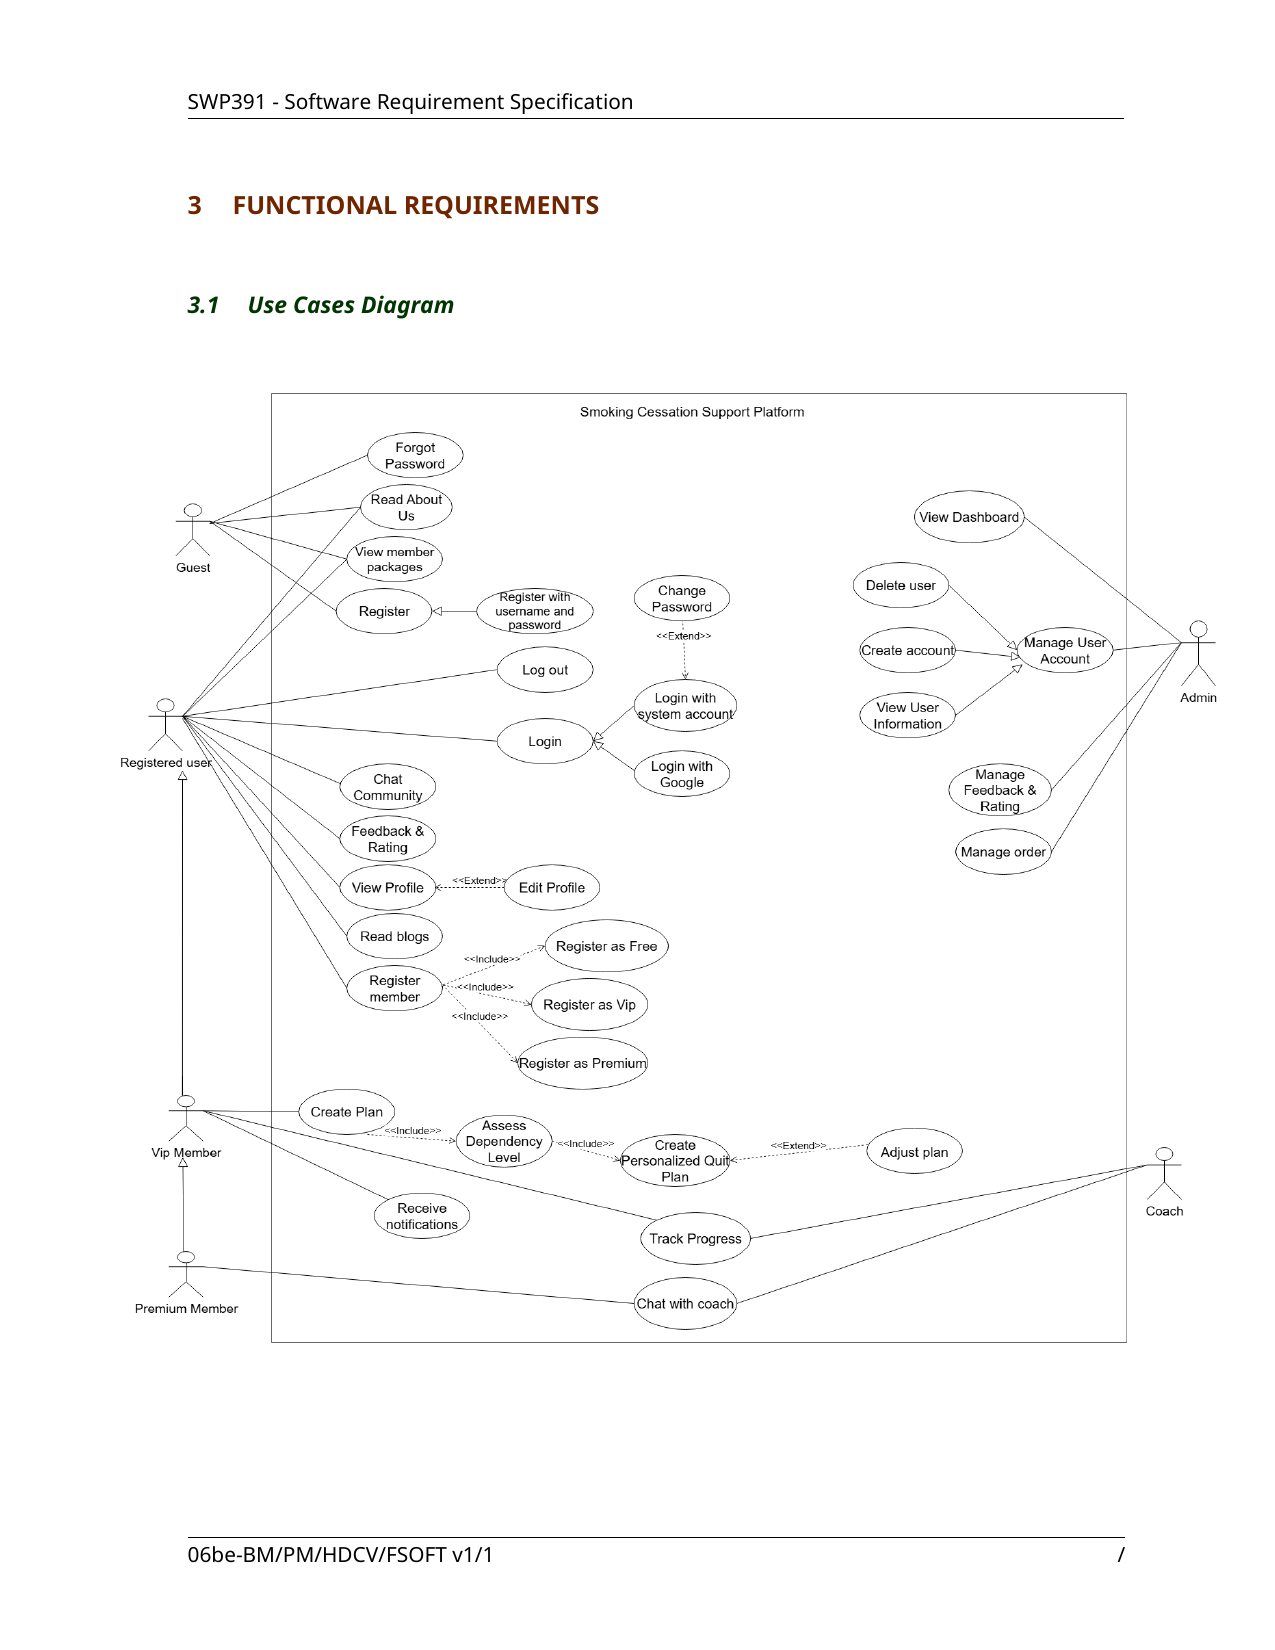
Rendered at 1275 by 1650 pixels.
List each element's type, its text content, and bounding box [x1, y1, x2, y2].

subtitle Use Cases Diagram [187, 288, 1125, 320]
picture [120, 370, 1217, 1364]
subtitle FUNCTIONAL Requirements [187, 187, 1125, 222]
